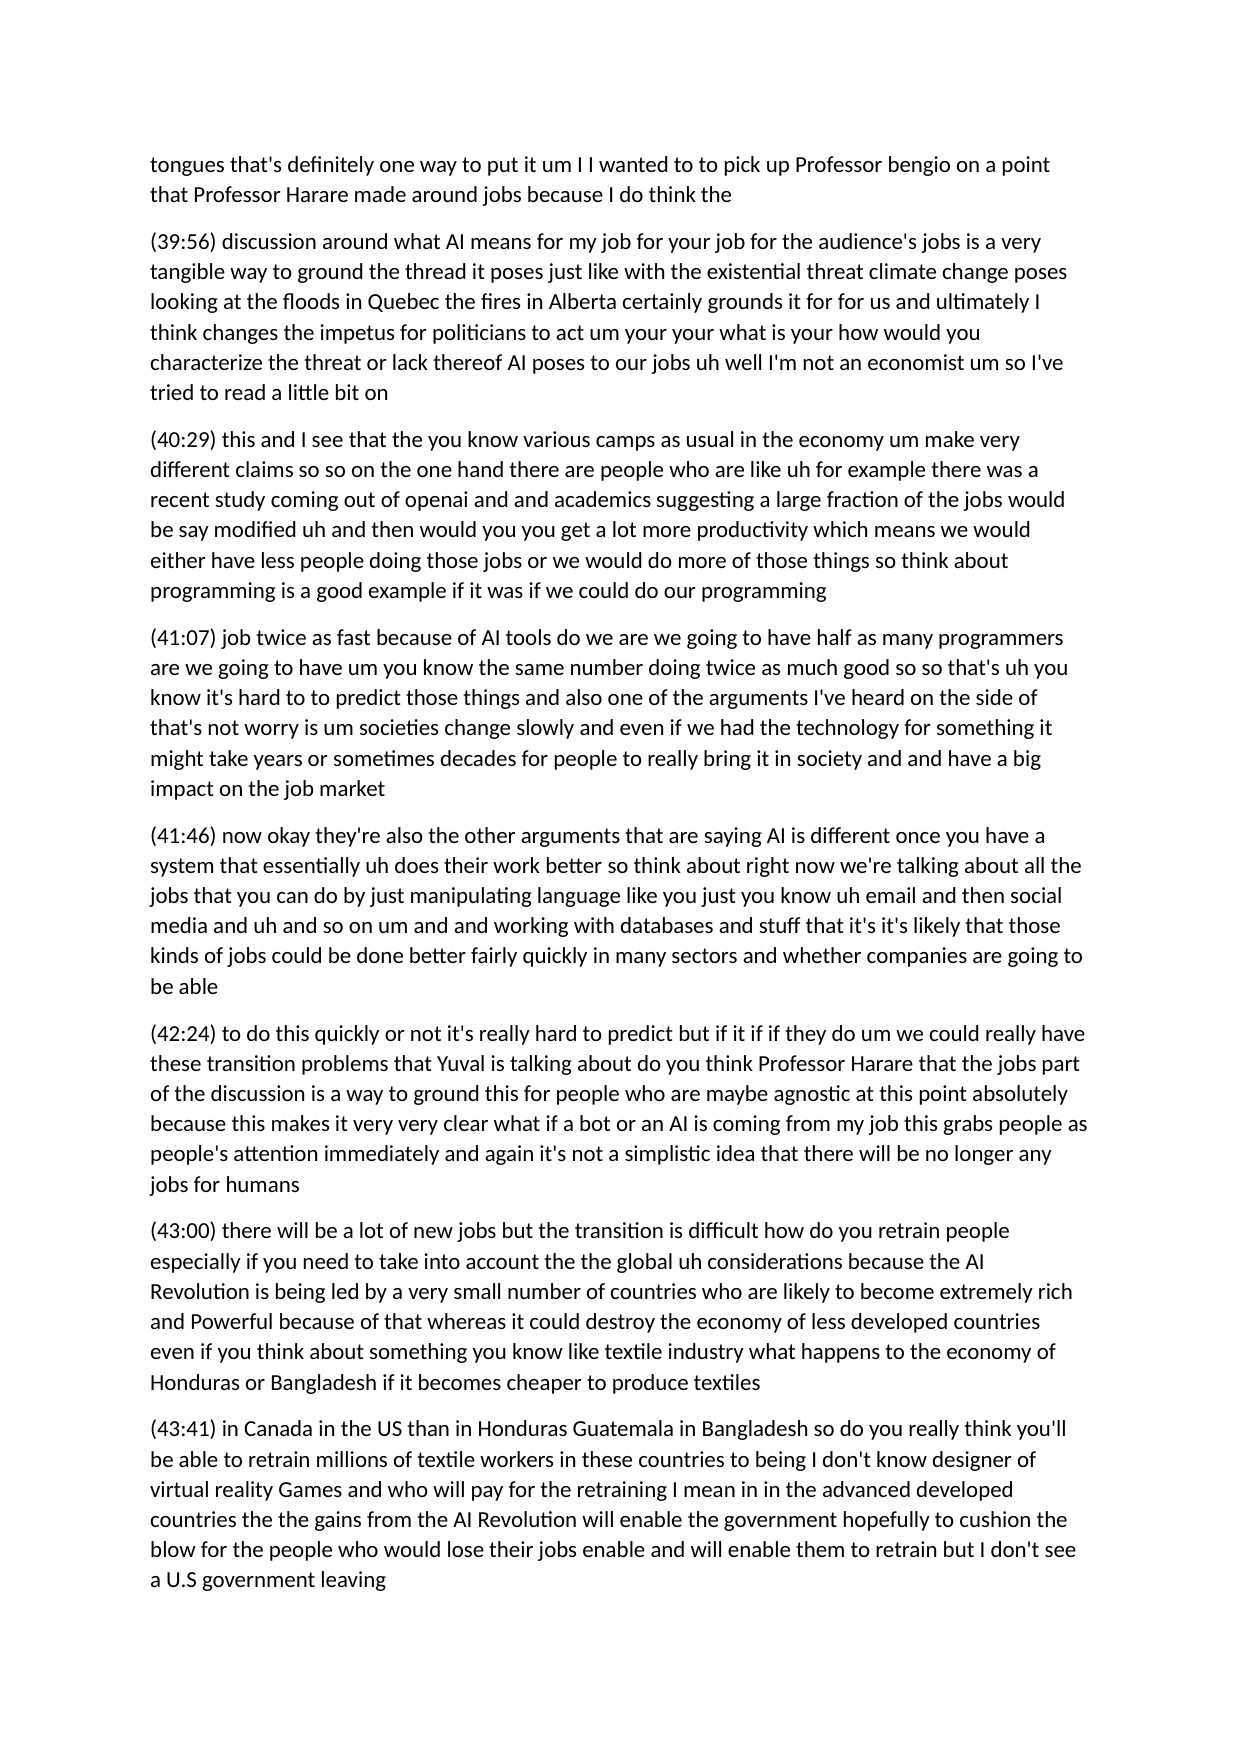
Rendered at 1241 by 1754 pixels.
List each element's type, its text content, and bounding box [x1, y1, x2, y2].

text (40:29) this and I see that the you know various camps as usual in the economy um make very different claims so so on the one hand there are people who are like uh for example there was a recent study coming out of openai and and academics suggesting a large fraction of the jobs would be say modified uh and then would you you get a lot more productivity which means we would either have less people doing those jobs or we would do more of those things so think about programming is a good example if it was if we could do our programming [150, 425, 1090, 604]
text (41:07) job twice as fast because of AI tools do we are we going to have half as many programmers are we going to have um you know the same number doing twice as much good so so that's uh you know it's hard to to predict those things and also one of the arguments I've heard on the side of that's not worry is um societies change slowly and even if we had the technology for something it might take years or sometimes decades for people to really bring it in society and and have a big impact on the job market [150, 623, 1090, 802]
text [150, 150, 1090, 208]
text (43:00) there will be a lot of new jobs but the transition is difficult how do you retrain people especially if you need to take into account the the global uh considerations because the AI Revolution is being led by a very small number of countries who are likely to become extremely rich and Powerful because of that whereas it could destroy the economy of less developed countries even if you think about something you know like textile industry what happens to the economy of Honduras or Bangladesh if it becomes cheaper to produce textiles [150, 1217, 1090, 1396]
text (43:41) in Canada in the US than in Honduras Guatemala in Bangladesh so do you really think you'll be able to retrain millions of textile workers in these countries to being I don't know designer of virtual reality Games and who will pay for the retraining I mean in in the advanced developed countries the the gains from the AI Revolution will enable the government hopefully to cushion the blow for the people who would lose their jobs enable and will enable them to retrain but I don't see a U.S government leaving [150, 1414, 1090, 1594]
text (42:24) to do this quickly or not it's really hard to predict but if it if if they do um we could really have these transition problems that Yuval is talking about do you think Professor Harare that the jobs part of the discussion is a way to ground this for people who are maybe agnostic at this point absolutely because this makes it very very clear what if a bot or an AI is coming from my job this grabs people as people's attention immediately and again it's not a simplistic idea that there will be no longer any jobs for humans [150, 1019, 1090, 1198]
text (39:56) discussion around what AI means for my job for your job for the audience's jobs is a very tangible way to ground the thread it poses just like with the existential threat climate change poses looking at the floods in Quebec the fires in Alberta certainly grounds it for for us and ultimately I think changes the impetus for politicians to act um your your what is your how would you characterize the threat or lack thereof AI poses to our jobs uh well I'm not an economist um so I've tried to read a little bit on [150, 227, 1090, 406]
text (41:46) now okay they're also the other arguments that are saying AI is different once you have a system that essentially uh does their work better so think about right now we're talking about all the jobs that you can do by just manipulating language like you just you know uh email and then social media and uh and so on um and and working with databases and stuff that it's it's likely that those kinds of jobs could be done better fairly quickly in many sectors and whether companies are going to be able [150, 821, 1090, 1000]
